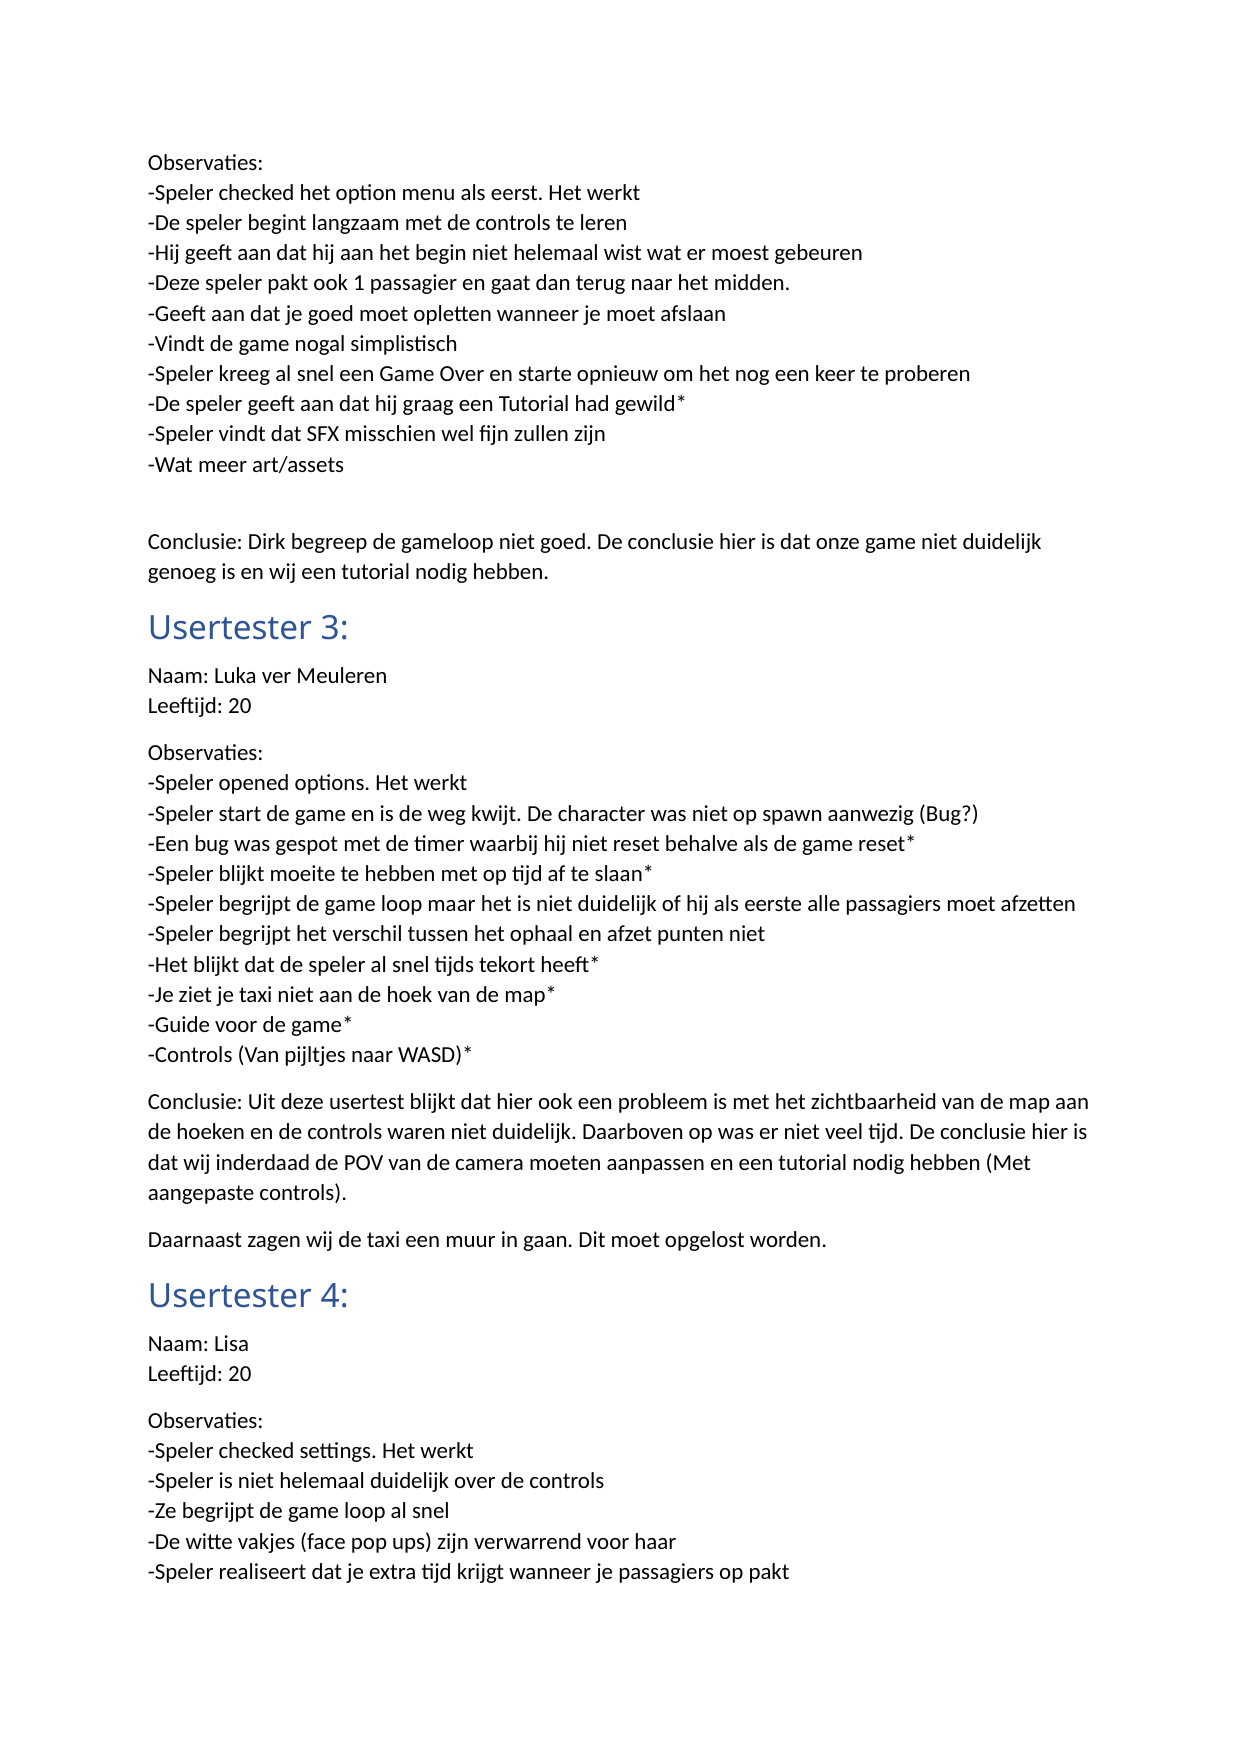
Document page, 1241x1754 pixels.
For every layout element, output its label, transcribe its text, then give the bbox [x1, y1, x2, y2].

text Observaties: -Speler checked het option menu als eerst. Het werkt -De speler begint langzaam met de controls te leren -Hij geeft aan dat hij aan het begin niet helemaal wist wat er moest gebeuren -Deze speler pakt ook 1 passagier en gaat dan terug naar het midden. -Geeft aan dat je goed moet opletten wanneer je moet afslaan -Vindt de game nogal simplistisch -Speler kreeg al snel een Game Over en starte opnieuw om het nog een keer te proberen -De speler geeft aan dat hij graag een Tutorial had gewild* -Speler vindt dat SFX misschien wel fijn zullen zijn -Wat meer art/assets [148, 148, 1093, 508]
subtitle Usertester 3: [148, 604, 1093, 649]
text Conclusie: Dirk begreep de gameloop niet goed. De conclusie hier is dat onze game niet duidelijk genoeg is en wij een tutorial nodig hebben. [148, 527, 1093, 585]
text Daarnaast zagen wij de taxi een muur in gaan. Dit moet opgelost worden. [148, 1225, 1093, 1253]
text Naam: Lisa Leeftijd: 20 [148, 1329, 1093, 1387]
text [148, 1406, 1093, 1585]
text Conclusie: Uit deze usertest blijkt dat hier ook een probleem is met het zichtbaarheid van de map aan de hoeken en de controls waren niet duidelijk. Daarboven op was er niet veel tijd. De conclusie hier is dat wij inderdaad de POV van de camera moeten aanpassen en een tutorial nodig hebben (Met aangepaste controls). [148, 1087, 1093, 1206]
text Observaties: -Speler opened options. Het werkt -Speler start de game en is de weg kwijt. De character was niet op spawn aanwezig (Bug?) -Een bug was gespot met de timer waarbij hij niet reset behalve als de game reset* -Speler blijkt moeite te hebben met op tijd af te slaan* -Speler begrijpt de game loop maar het is niet duidelijk of hij als eerste alle passagiers moet afzetten -Speler begrijpt het verschil tussen het ophaal en afzet punten niet -Het blijkt dat de speler al snel tijds tekort heeft* -Je ziet je taxi niet aan de hoek van de map* -Guide voor de game* -Controls (Van pijltjes naar WASD)* [148, 738, 1093, 1068]
subtitle Usertester 4: [148, 1272, 1093, 1317]
text Naam: Luka ver Meuleren Leeftijd: 20 [148, 661, 1093, 719]
